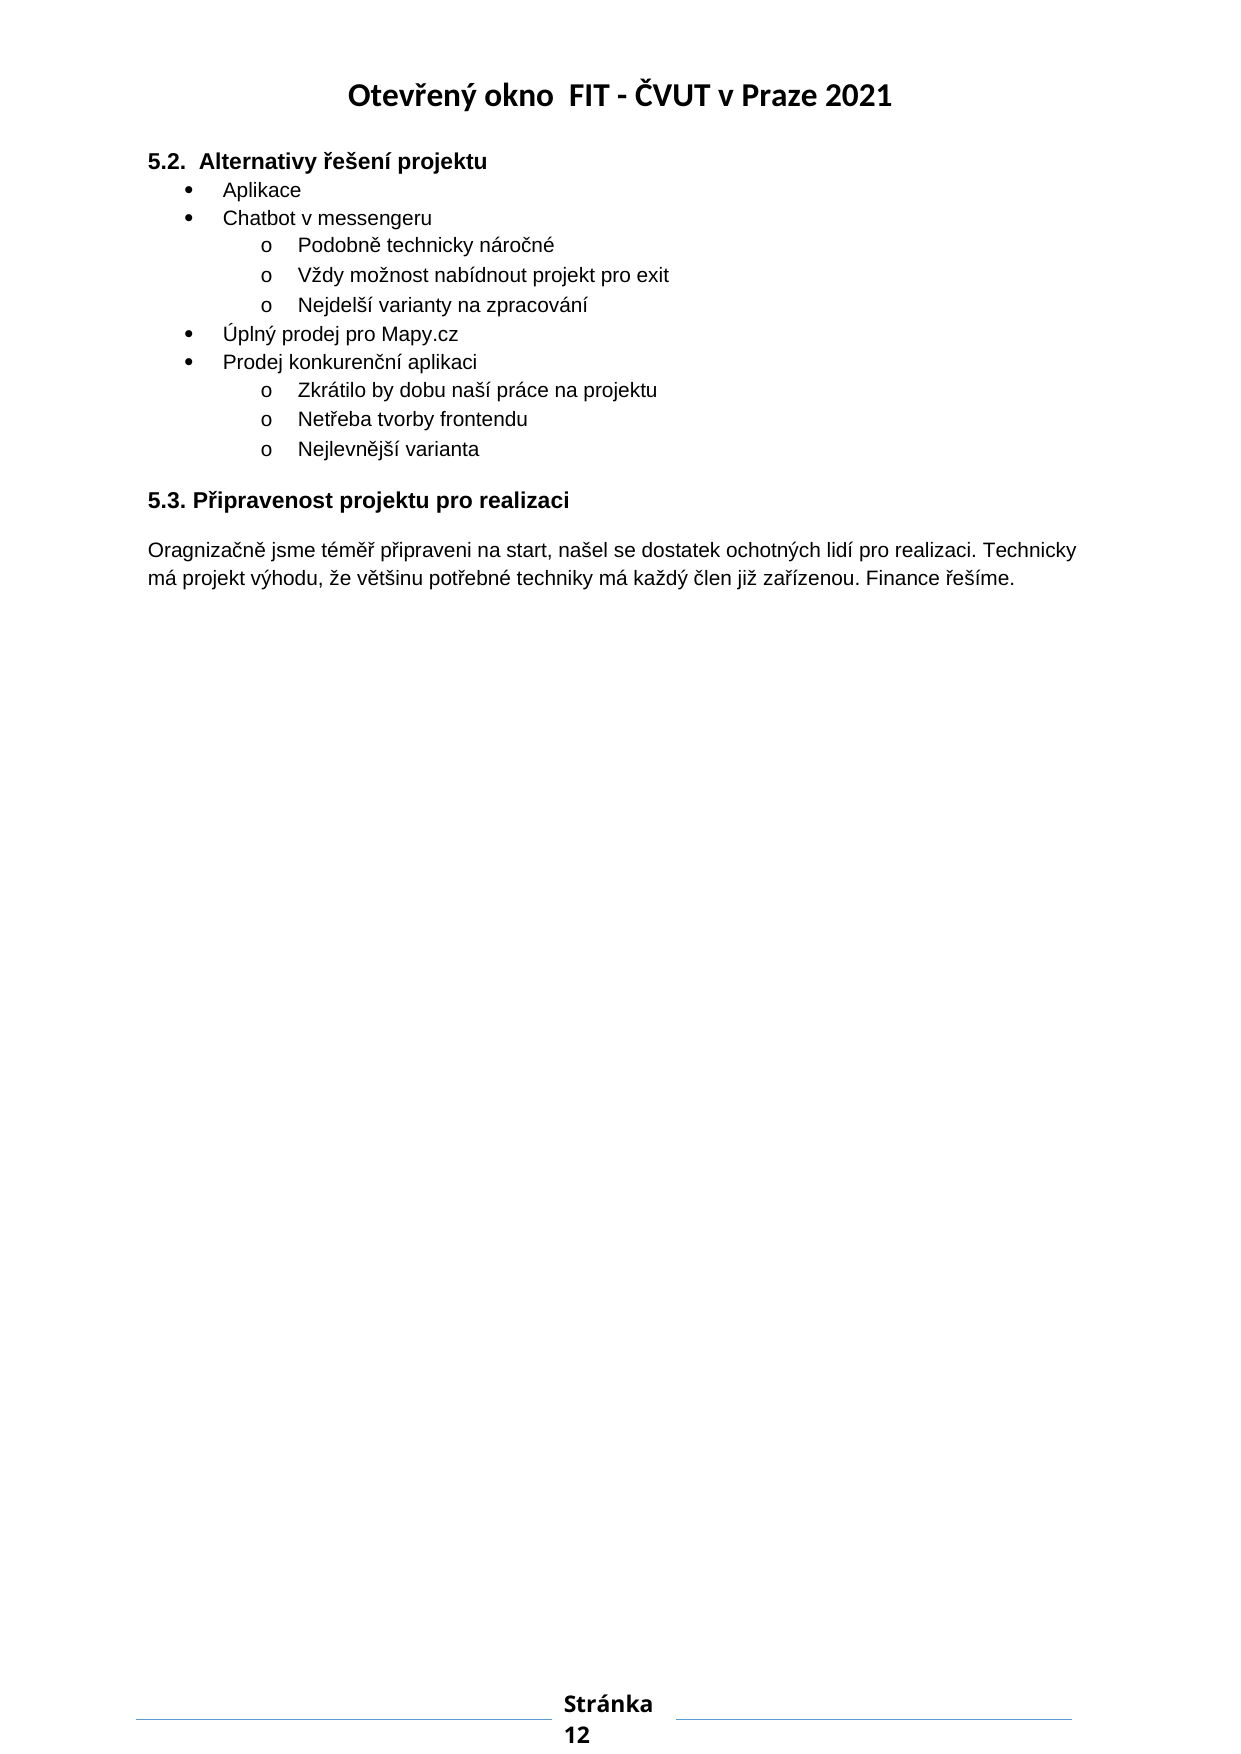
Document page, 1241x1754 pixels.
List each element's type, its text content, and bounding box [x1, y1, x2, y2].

list Chatbot v messengeru [185, 206, 1093, 229]
list Úplný prodej pro Mapy.cz [185, 322, 1093, 346]
text Alternativy řešení projektu [148, 148, 1093, 174]
list Nejlevnější varianta [260, 437, 1093, 463]
list Nejdelší varianty na zpracování [260, 292, 1093, 318]
list Zkrátilo by dobu naší práce na projektu [260, 377, 1093, 403]
list Prodej konkurenční aplikaci [185, 350, 1093, 374]
list Vždy možnost nabídnout projekt pro exit [260, 263, 1093, 289]
text Připravenost projektu pro realizaci [148, 487, 1093, 514]
list Oragnizačně jsme téměř připraveni na start, našel se dostatek ochotných lidí pro realizaci. Technicky má projekt výhodu, že většinu potřebné techniky má každý člen již zařízenou. Finance řešíme. [148, 538, 1093, 590]
list Podobně technicky náročné [260, 233, 1093, 259]
list Netřeba tvorby frontendu [260, 407, 1093, 433]
list Aplikace [185, 178, 1093, 202]
